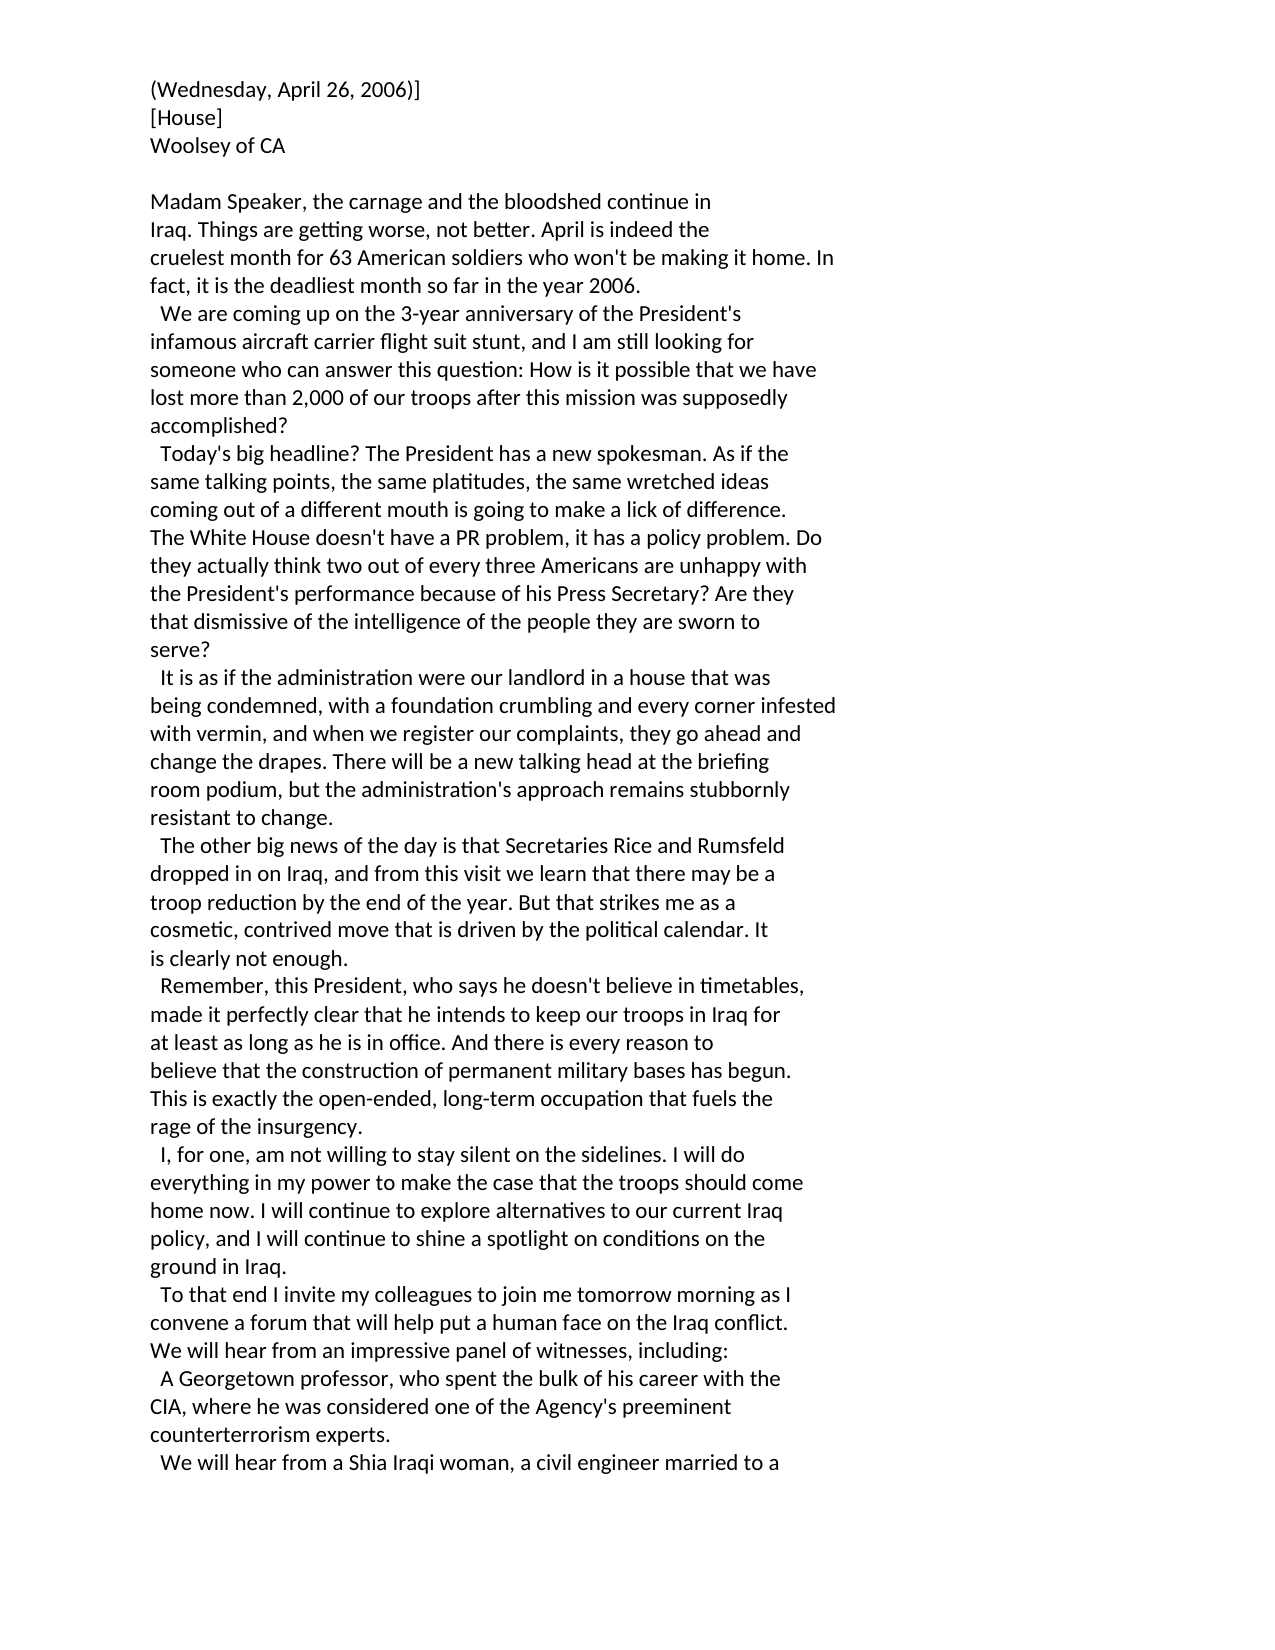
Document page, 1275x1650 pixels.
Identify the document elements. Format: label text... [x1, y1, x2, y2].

text made it perfectly clear that he intends to keep our troops in Iraq for [150, 1000, 1125, 1028]
text room podium, but the administration's approach remains stubbornly [150, 776, 1125, 803]
text Remember, this President, who says he doesn't believe in timetables, [150, 972, 1125, 1000]
text I, for one, am not willing to stay silent on the sidelines. I will do [150, 1140, 1125, 1168]
text policy, and I will continue to shine a spotlight on conditions on the [150, 1224, 1125, 1252]
text someone who can answer this question: How is it possible that we have [150, 355, 1125, 383]
text cosmetic, contrived move that is driven by the political calendar. It [150, 916, 1125, 944]
text resistant to change. [150, 803, 1125, 832]
text ground in Iraq. [150, 1252, 1125, 1280]
text with vermin, and when we register our complaints, they go ahead and [150, 719, 1125, 747]
text serve? [150, 635, 1125, 663]
text at least as long as he is in office. And there is every reason to [150, 1028, 1125, 1056]
text Iraq. Things are getting worse, not better. April is indeed the [150, 215, 1125, 243]
text the President's performance because of his Press Secretary? Are they [150, 579, 1125, 607]
text The White House doesn't have a PR problem, it has a policy problem. Do [150, 523, 1125, 551]
text dropped in on Iraq, and from this visit we learn that there may be a [150, 859, 1125, 888]
text home now. I will continue to explore alternatives to our current Iraq [150, 1196, 1125, 1224]
text counterterrorism experts. [150, 1420, 1125, 1448]
text that dismissive of the intelligence of the people they are sworn to [150, 607, 1125, 635]
text A Georgetown professor, who spent the bulk of his career with the [150, 1364, 1125, 1392]
text We will hear from a Shia Iraqi woman, a civil engineer married to a [150, 1448, 1125, 1476]
text convene a forum that will help put a human face on the Iraq conflict. [150, 1308, 1125, 1336]
text troop reduction by the end of the year. But that strikes me as a [150, 888, 1125, 916]
text everything in my power to make the case that the troops should come [150, 1168, 1125, 1196]
text Today's big headline? The President has a new spokesman. As if the [150, 439, 1125, 467]
text accomplished? [150, 411, 1125, 439]
text lost more than 2,000 of our troops after this mission was supposedly [150, 383, 1125, 411]
text CIA, where he was considered one of the Agency's preeminent [150, 1392, 1125, 1420]
text Madam Speaker, the carnage and the bloodshed continue in [150, 187, 1125, 215]
text coming out of a different mouth is going to make a lick of difference. [150, 495, 1125, 523]
text It is as if the administration were our landlord in a house that was [150, 663, 1125, 691]
text We will hear from an impressive panel of witnesses, including: [150, 1336, 1125, 1364]
text To that end I invite my colleagues to join me tomorrow morning as I [150, 1280, 1125, 1308]
text This is exactly the open-ended, long-term occupation that fuels the [150, 1084, 1125, 1112]
text We are coming up on the 3-year anniversary of the President's [150, 299, 1125, 327]
text believe that the construction of permanent military bases has begun. [150, 1056, 1125, 1084]
text The other big news of the day is that Secretaries Rice and Rumsfeld [150, 832, 1125, 859]
text being condemned, with a foundation crumbling and every corner infested [150, 691, 1125, 719]
text infamous aircraft carrier flight suit stunt, and I am still looking for [150, 327, 1125, 355]
text same talking points, the same platitudes, the same wretched ideas [150, 467, 1125, 495]
text fact, it is the deadliest month so far in the year 2006. [150, 271, 1125, 299]
text change the drapes. There will be a new talking head at the briefing [150, 747, 1125, 776]
text cruelest month for 63 American soldiers who won't be making it home. In [150, 243, 1125, 271]
text they actually think two out of every three Americans are unhappy with [150, 551, 1125, 579]
text is clearly not enough. [150, 944, 1125, 972]
text rage of the insurgency. [150, 1112, 1125, 1140]
